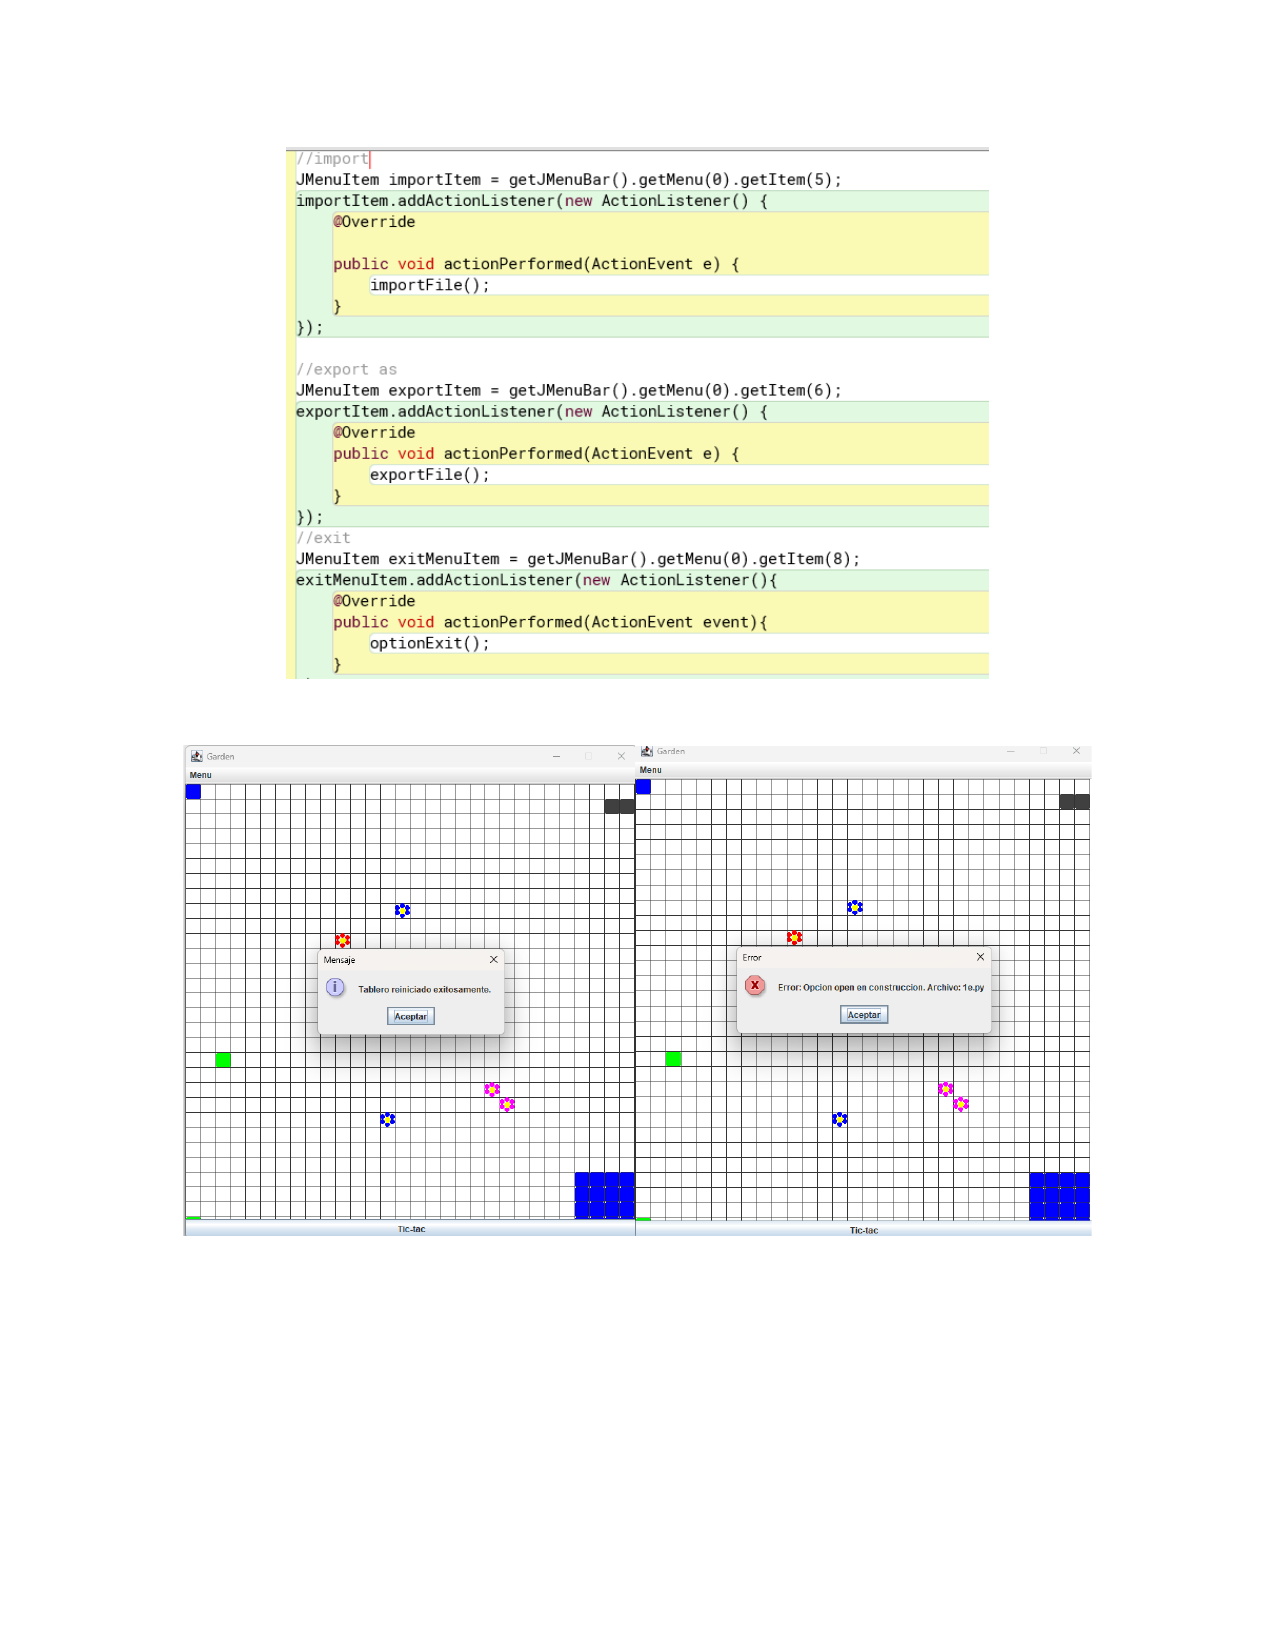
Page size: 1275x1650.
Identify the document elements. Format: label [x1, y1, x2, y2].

picture [286, 147, 989, 679]
picture [183, 745, 1092, 1236]
